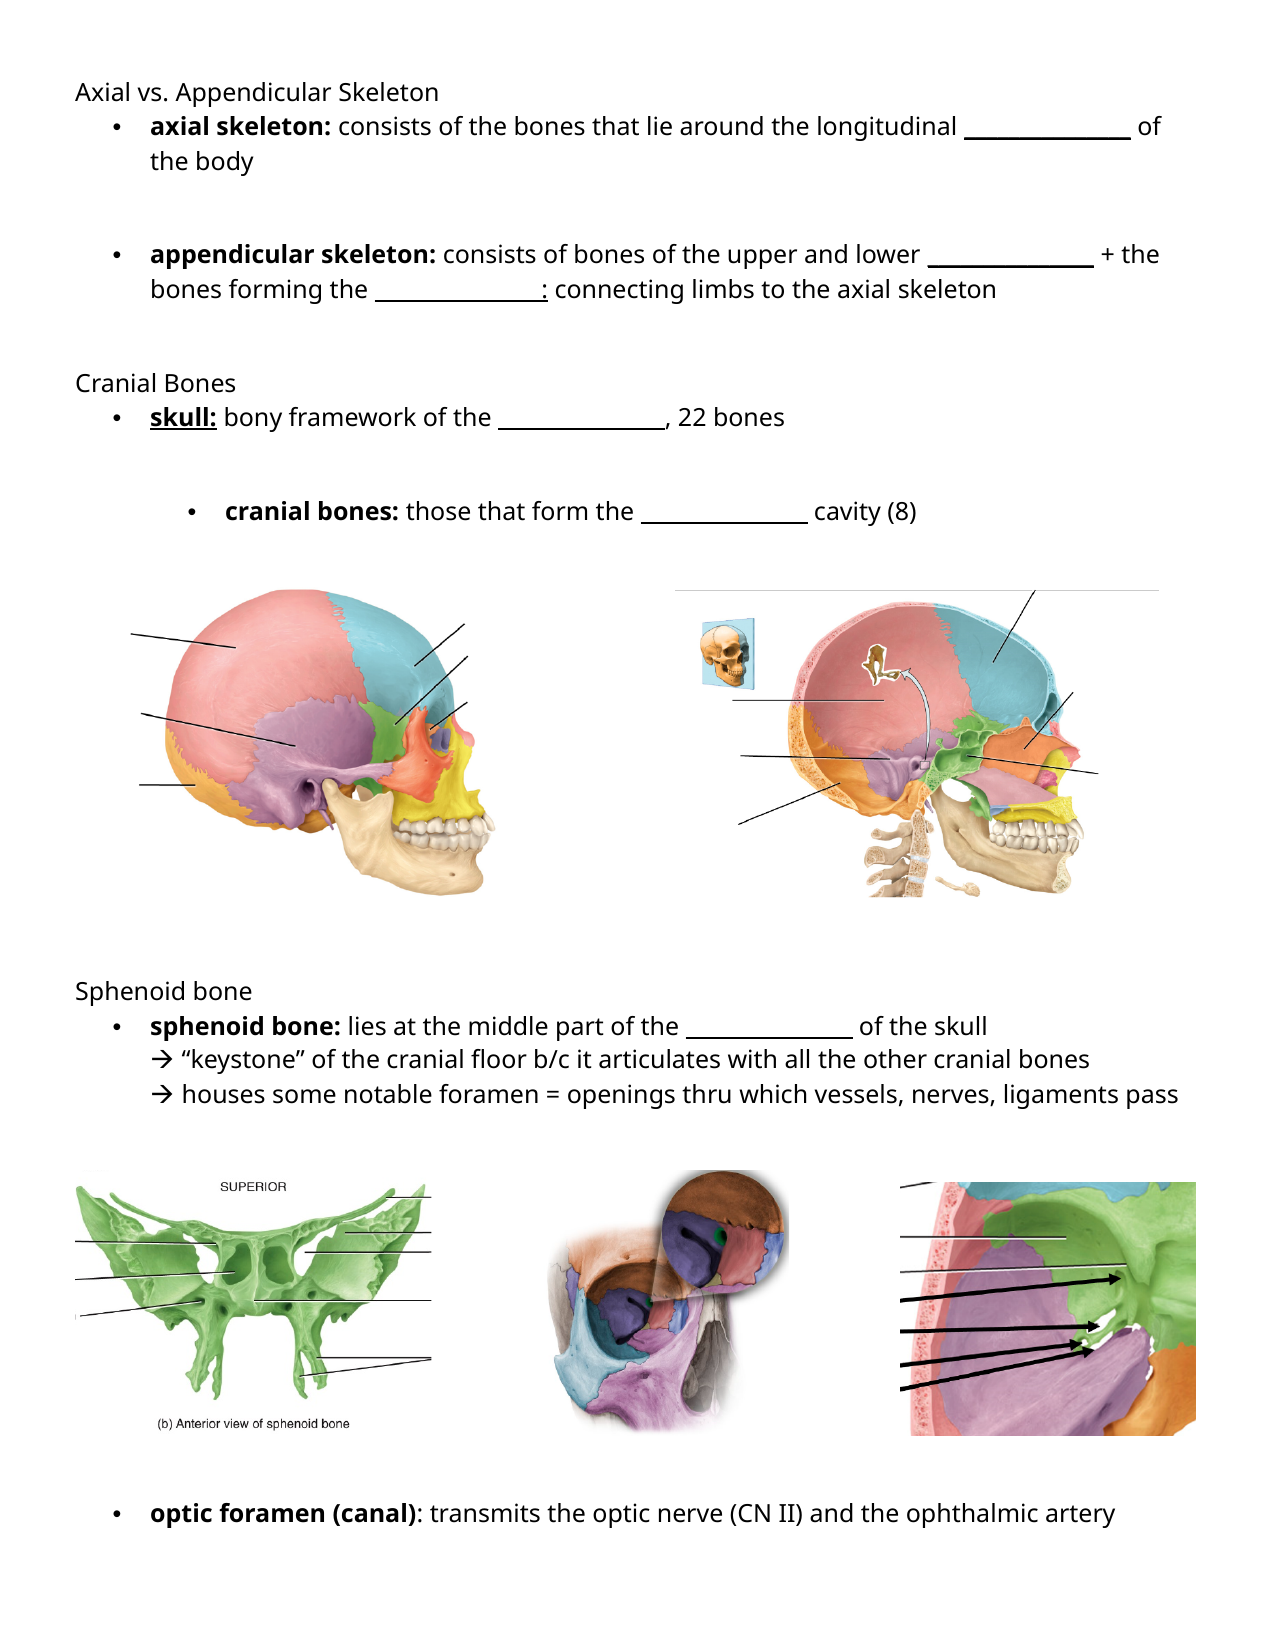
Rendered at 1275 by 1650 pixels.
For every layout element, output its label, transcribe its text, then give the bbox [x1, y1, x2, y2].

picture [525, 1170, 790, 1436]
picture [75, 1170, 432, 1436]
list axial skeleton: consists of the bones that lie around the longitudinal _______________ of the body [112, 109, 1200, 177]
picture [675, 588, 1159, 914]
text Sphenoid bone [75, 974, 1200, 1008]
list cranial bones: those that form the _______________ cavity (8) [187, 493, 1200, 527]
picture [900, 1182, 1196, 1436]
picture [75, 587, 567, 914]
list skull: bony framework of the _______________, 22 bones [112, 399, 1200, 433]
list sphenoid bone: lies at the middle part of the _______________ of the skull “keystone” of the cranial floor b/c it articulates with all the other cranial bones houses some notable foramen = openings thru which vessels, nerves, ligaments pass [112, 1008, 1200, 1110]
text Cranial Bones [75, 365, 1200, 399]
text Axial vs. Appendicular Skeleton [75, 75, 1200, 109]
list appendicular skeleton: consists of bones of the upper and lower _______________ + the bones forming the _______________: connecting limbs to the axial skeleton [112, 237, 1200, 305]
list optic foramen (canal): transmits the optic nerve (CN II) and the ophthalmic artery [112, 1496, 1200, 1530]
